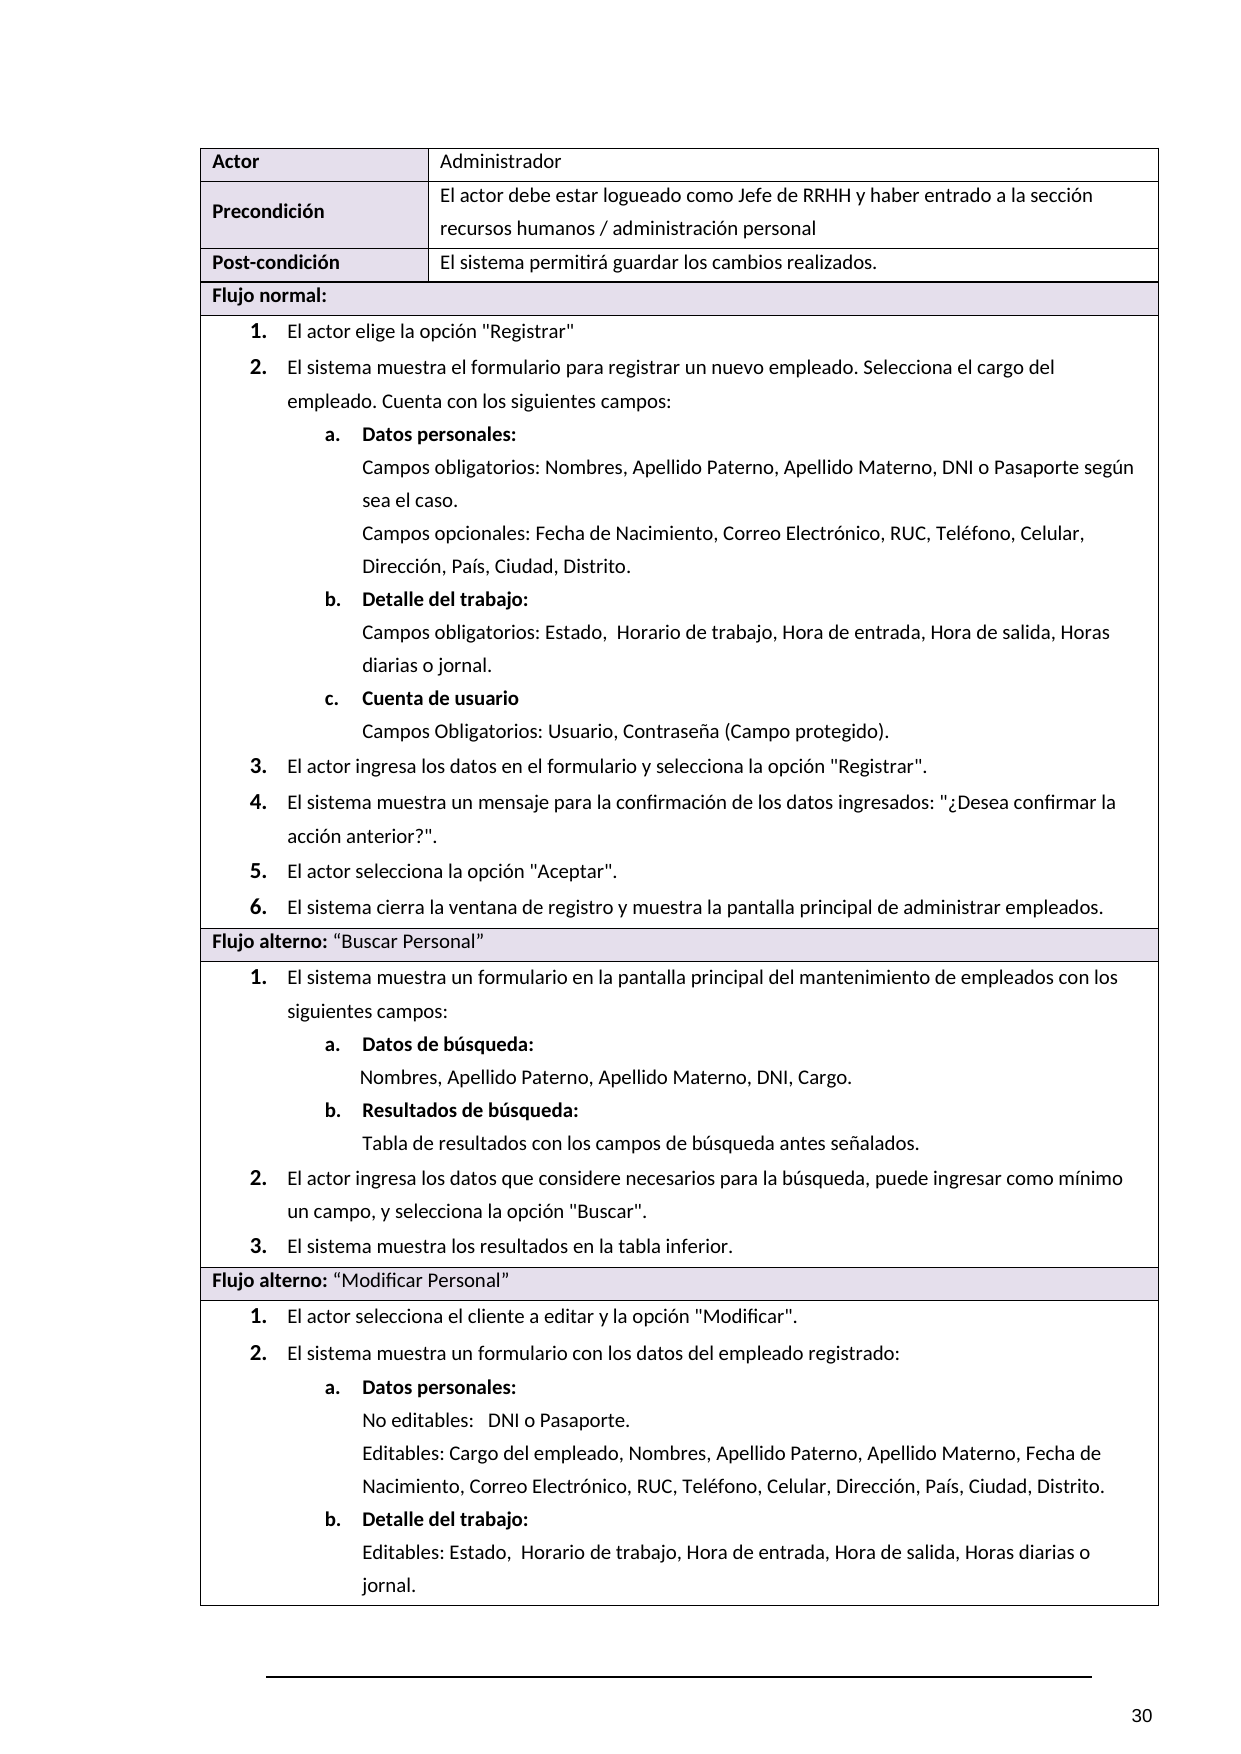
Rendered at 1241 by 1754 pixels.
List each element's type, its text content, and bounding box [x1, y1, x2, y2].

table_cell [201, 1301, 1158, 1604]
table_cell Precondición [201, 182, 428, 248]
table_cell Post-condición [201, 249, 428, 281]
table_cell El sistema permitirá guardar los cambios realizados. [429, 249, 1158, 281]
table_cell Actor [201, 149, 428, 181]
table_cell El actor debe estar logueado como Jefe de RRHH y haber entrado a la sección recursos humanos / administración personal [429, 182, 1158, 248]
table_cell Administrador [429, 149, 1158, 181]
table_cell El sistema muestra un formulario en la pantalla principal del mantenimiento de empleados con los siguientes campos: Datos de búsqueda: Nombres, Apellido Paterno, Apellido Materno, DNI, Cargo. Resultados de búsqueda: Tabla de resultados con los campos de búsqueda antes señalados. El actor ingresa los datos que considere necesarios para la búsqueda, puede ingresar como mínimo un campo, y selecciona la opción "Buscar". El sistema muestra los resultados en la tabla inferior. [201, 962, 1158, 1267]
table_cell Flujo alterno: “Modificar Personal” [201, 1268, 1158, 1300]
table_cell Flujo normal: [201, 283, 1158, 315]
table_cell El actor elige la opción "Registrar" El sistema muestra el formulario para registrar un nuevo empleado. Selecciona el cargo del empleado. Cuenta con los siguientes campos: Datos personales: Campos obligatorios: Nombres, Apellido Paterno, Apellido Materno, DNI o Pasaporte según sea el caso. Campos opcionales: Fecha de Nacimiento, Correo Electrónico, RUC, Teléfono, Celular, Dirección, País, Ciudad, Distrito. Detalle del trabajo: Campos obligatorios: Estado, Horario de trabajo, Hora de entrada, Hora de salida, Horas diarias o jornal. Cuenta de usuario Campos Obligatorios: Usuario, Contraseña (Campo protegido). El actor ingresa los datos en el formulario y selecciona la opción "Registrar". El sistema muestra un mensaje para la confirmación de los datos ingresados: "¿Desea confirmar la acción anterior?". El actor selecciona la opción "Aceptar". El sistema cierra la ventana de registro y muestra la pantalla principal de administrar empleados. [201, 316, 1158, 928]
table_cell Flujo alterno: “Buscar Personal” [201, 929, 1158, 961]
